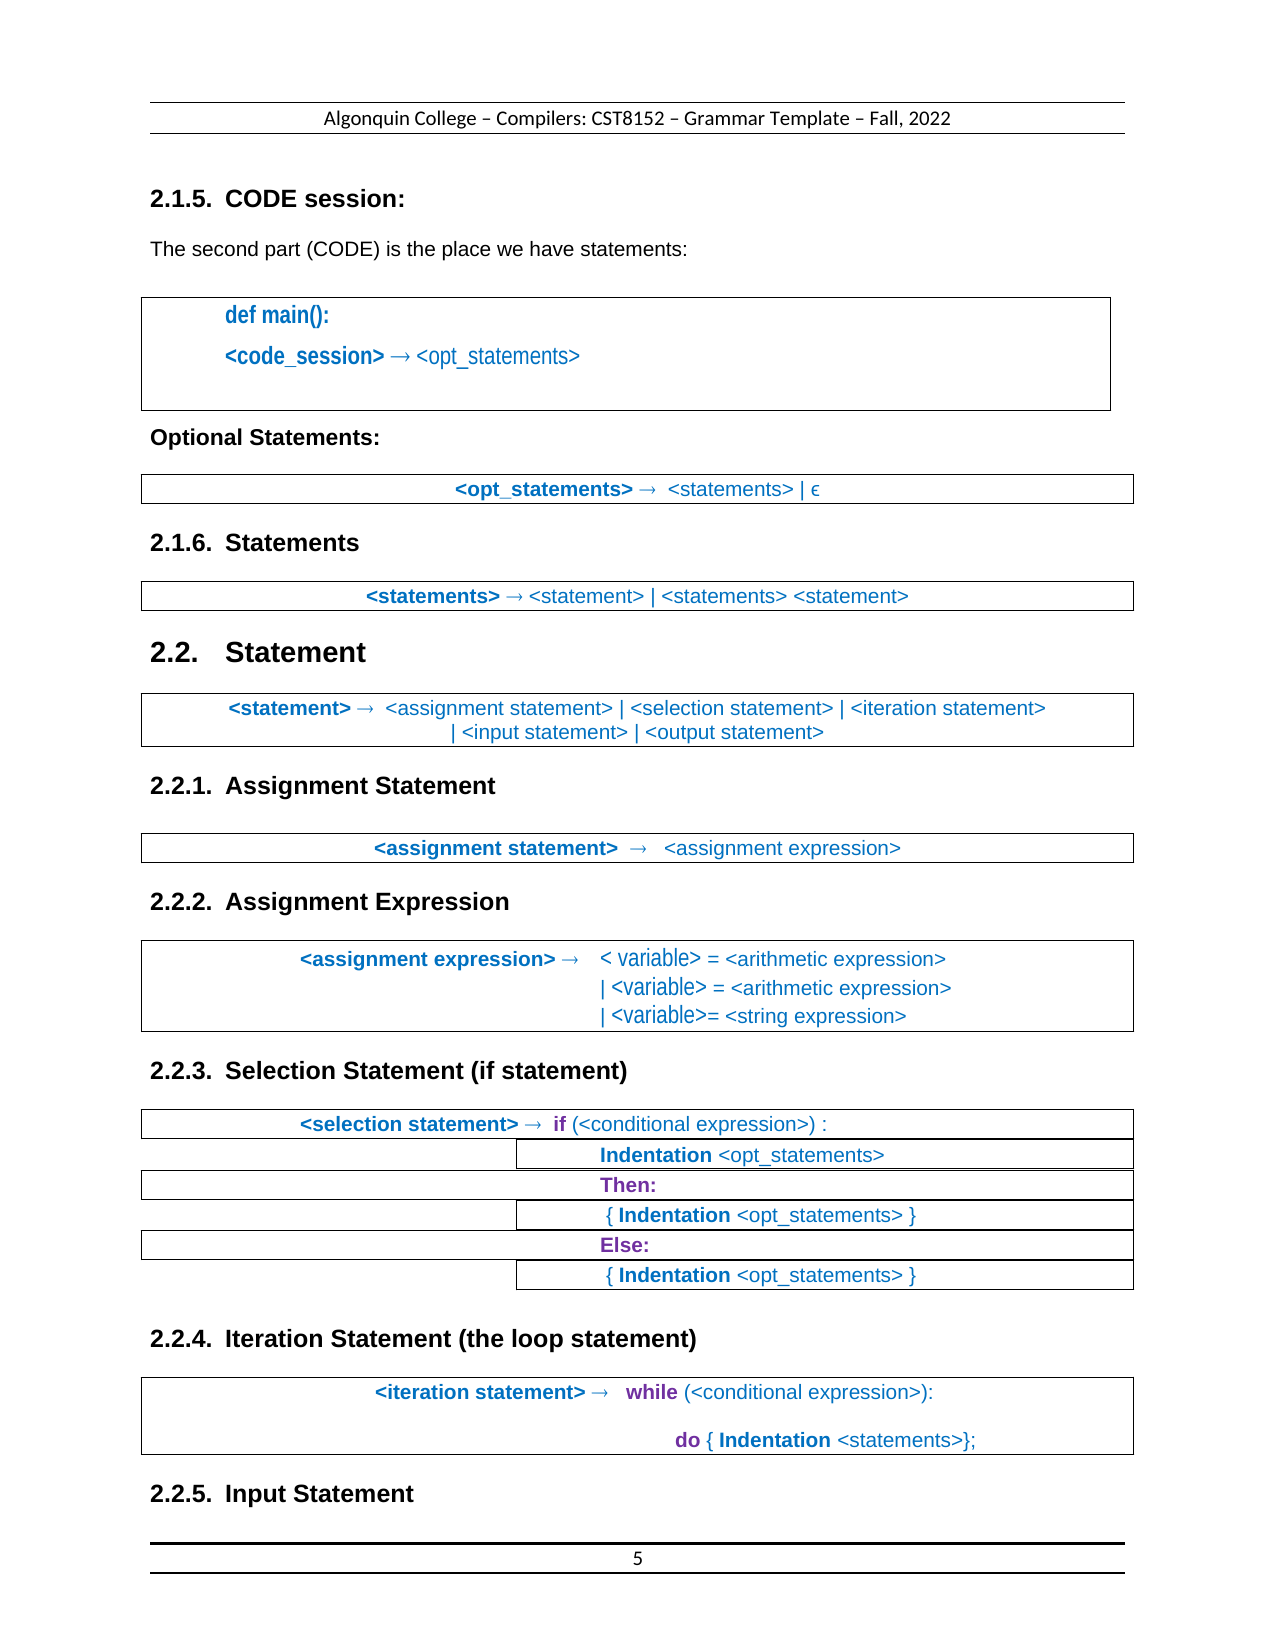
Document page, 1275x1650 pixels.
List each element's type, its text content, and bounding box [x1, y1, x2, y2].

text { Indentation <opt_statements> } [517, 1201, 1133, 1229]
text <opt_statements> <statements> | ϵ [142, 475, 1133, 503]
text <statements> <statement> | <statements> <statement> [142, 582, 1133, 610]
list Assignment Expression [150, 887, 1125, 916]
list Selection Statement (if statement) [150, 1056, 1125, 1085]
text Indentation <opt_statements> [517, 1140, 1133, 1168]
text <assignment statement> <assignment expression> [142, 834, 1133, 862]
text <assignment expression> < variable> = <arithmetic expression> [142, 941, 1133, 972]
text <code_session>  <opt_statements> [142, 338, 1110, 370]
list Statement [150, 635, 1125, 669]
list Input Statement [150, 1479, 1125, 1507]
text do { Indentation <statements>}; [142, 1424, 1133, 1454]
text Then: [142, 1171, 1133, 1199]
text The second part (CODE) is the place we have statements: [150, 236, 1125, 260]
text | <variable> = <arithmetic expression> [150, 972, 1125, 997]
text def main(): [142, 298, 1110, 329]
list CODE session: [150, 184, 1125, 212]
list Statements [150, 528, 1125, 557]
text <selection statement> if (<conditional expression>) : [142, 1110, 1133, 1138]
text | <variable>= <string expression> [142, 997, 1133, 1031]
text Else: [142, 1231, 1133, 1259]
text Optional Statements: [150, 423, 1125, 450]
text <iteration statement> while (<conditional expression>): [142, 1378, 1133, 1404]
text | <input statement> | <output statement> [142, 717, 1133, 746]
text <statement> <assignment statement> | <selection statement> | <iteration statement> [142, 694, 1133, 717]
list Assignment Statement [150, 771, 1125, 799]
text { Indentation <opt_statements> } [517, 1261, 1133, 1289]
list Iteration Statement (the loop statement) [150, 1324, 1125, 1353]
